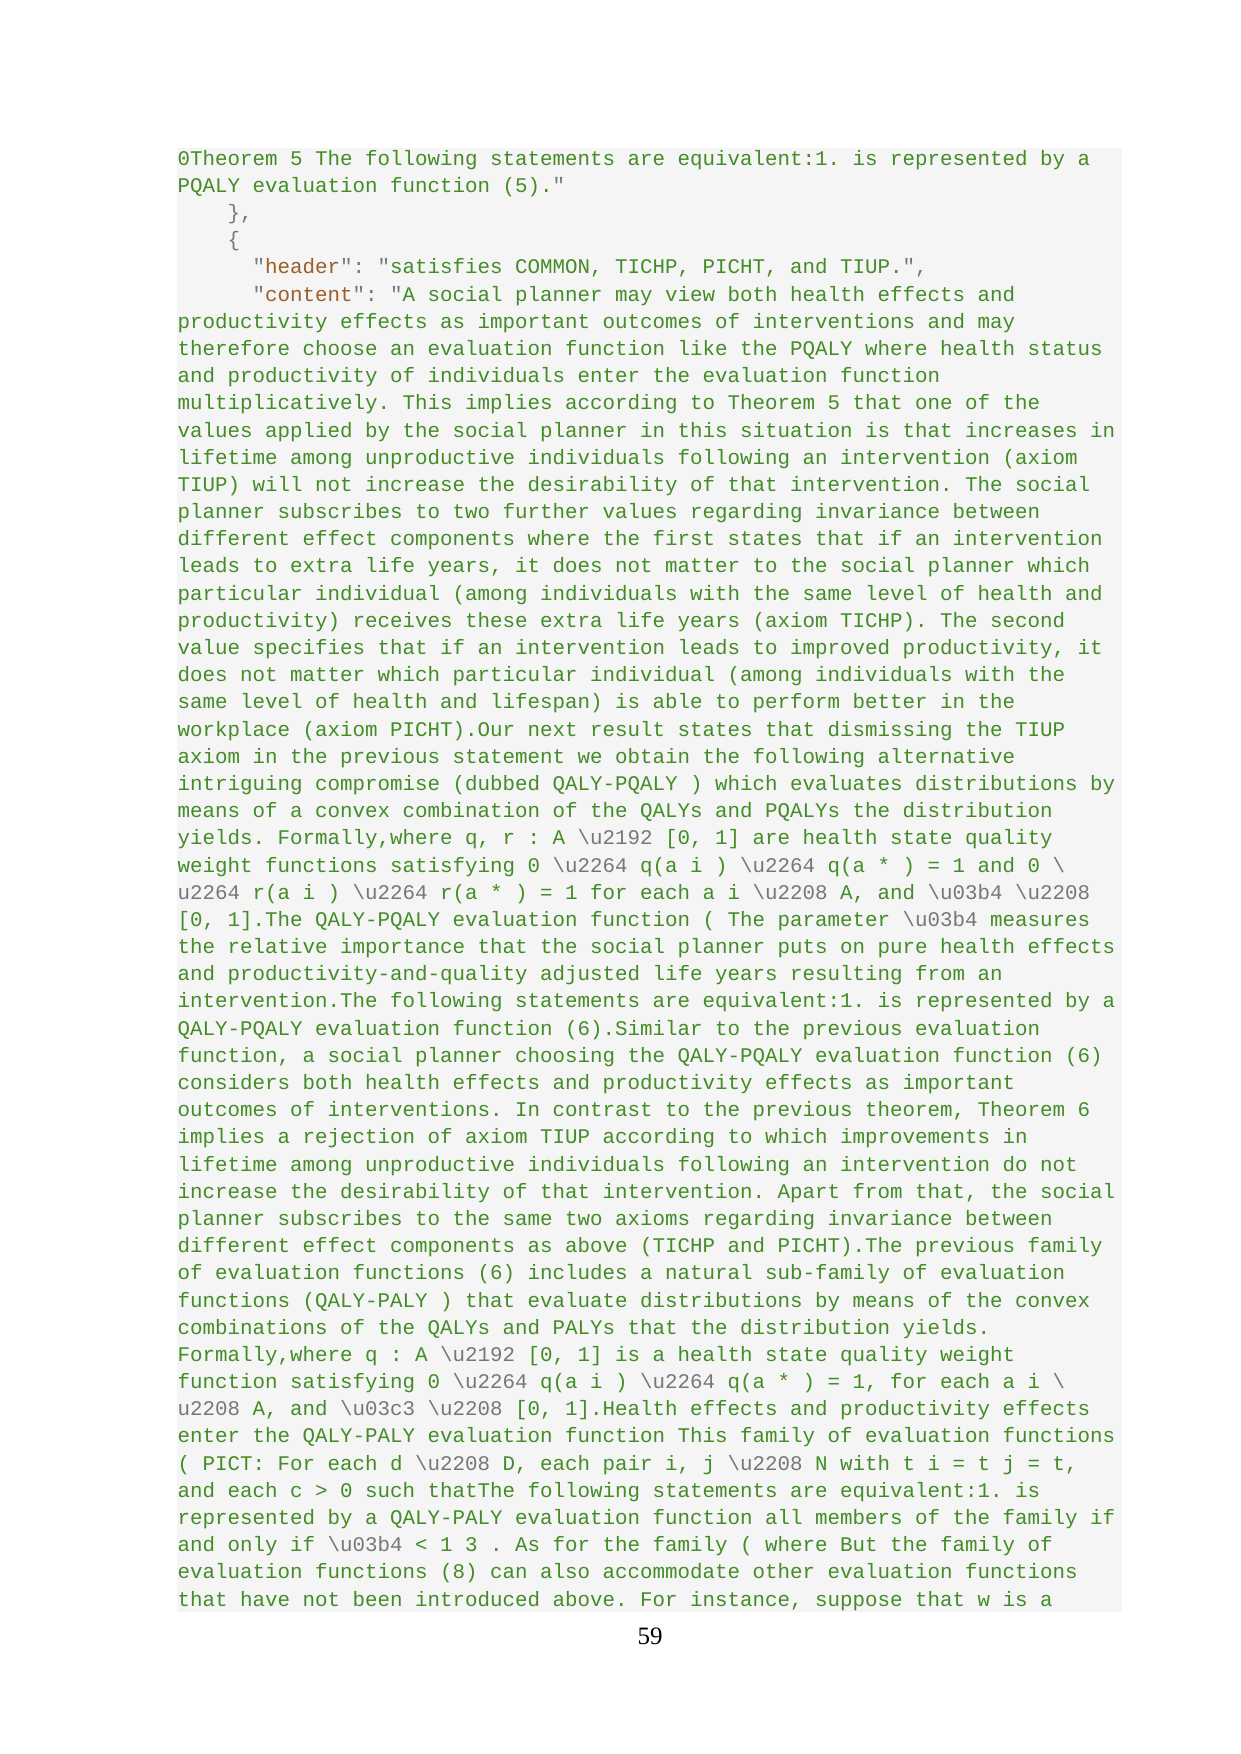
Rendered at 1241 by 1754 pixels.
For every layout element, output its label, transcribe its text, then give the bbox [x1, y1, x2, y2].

text { [177, 229, 1122, 253]
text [177, 148, 1122, 198]
text }, [177, 202, 1122, 226]
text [177, 284, 1122, 1612]
text "header": "satisfies COMMON, TICHP, PICHT, and TIUP.", [177, 256, 1122, 280]
